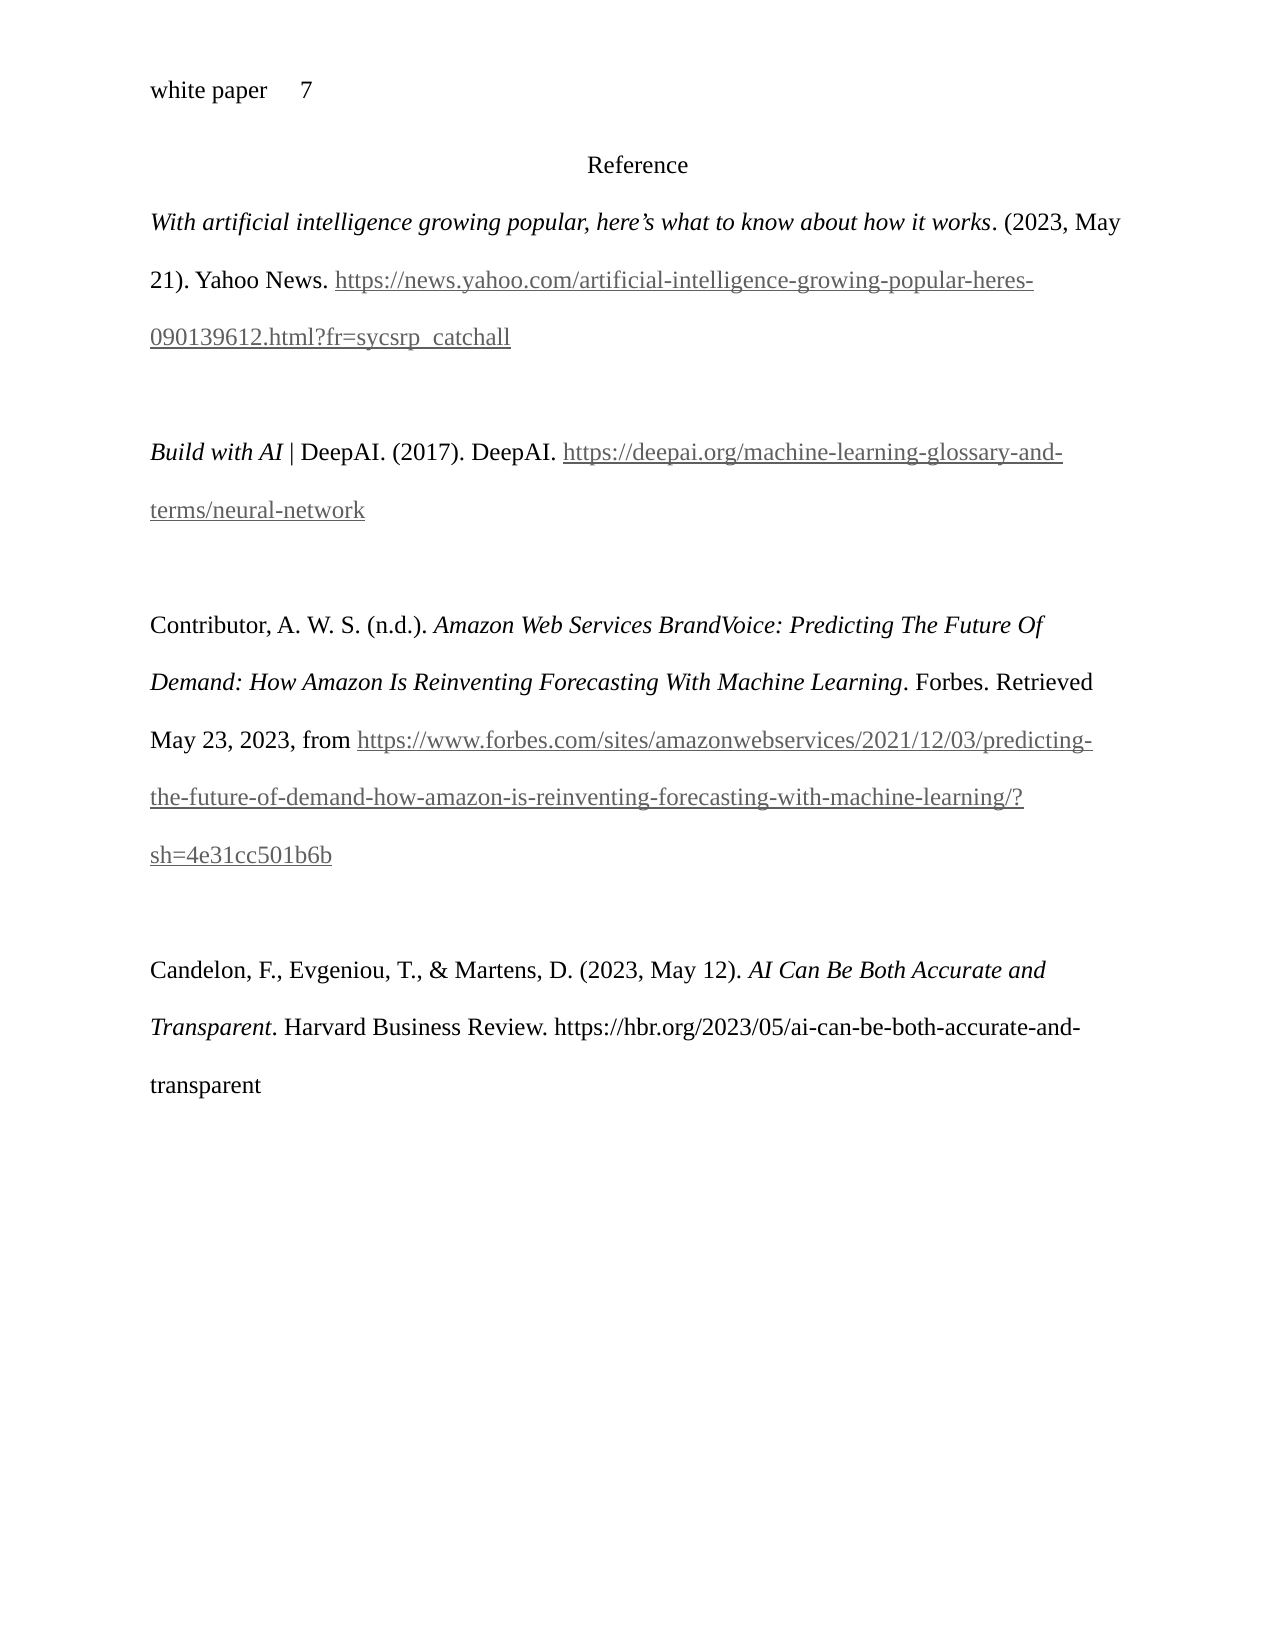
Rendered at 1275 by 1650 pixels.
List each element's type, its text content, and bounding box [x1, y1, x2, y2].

title Contributor, A. W. S. (n.d.). Amazon Web Services BrandVoice: Predicting The Future Of Demand: How Amazon Is Reinventing Forecasting With Machine Learning. Forbes. Retrieved May 23, 2023, from https://www.forbes.com/sites/amazonwebservices/2021/12/03/predicting-the-future-of-demand-how-amazon-is-reinventing-forecasting-with-machine-learning/?sh=4e31cc501b6b [150, 610, 1125, 869]
title With artificial intelligence growing popular, here’s what to know about how it works. (2023, May 21). Yahoo News. https://news.yahoo.com/artificial-intelligence-growing-popular-heres-090139612.html?fr=sycsrp_catchall [150, 207, 1125, 351]
title Candelon, F., Evgeniou, T., & Martens, D. (2023, May 12). AI Can Be Both Accurate and Transparent. Harvard Business Review. https://hbr.org/2023/05/ai-can-be-both-accurate-and-transparent [150, 955, 1125, 1099]
title Build with AI | DeepAI. (2017). DeepAI. https://deepai.org/machine-learning-glossary-and-terms/neural-network [150, 437, 1125, 524]
title Reference [150, 150, 1125, 179]
